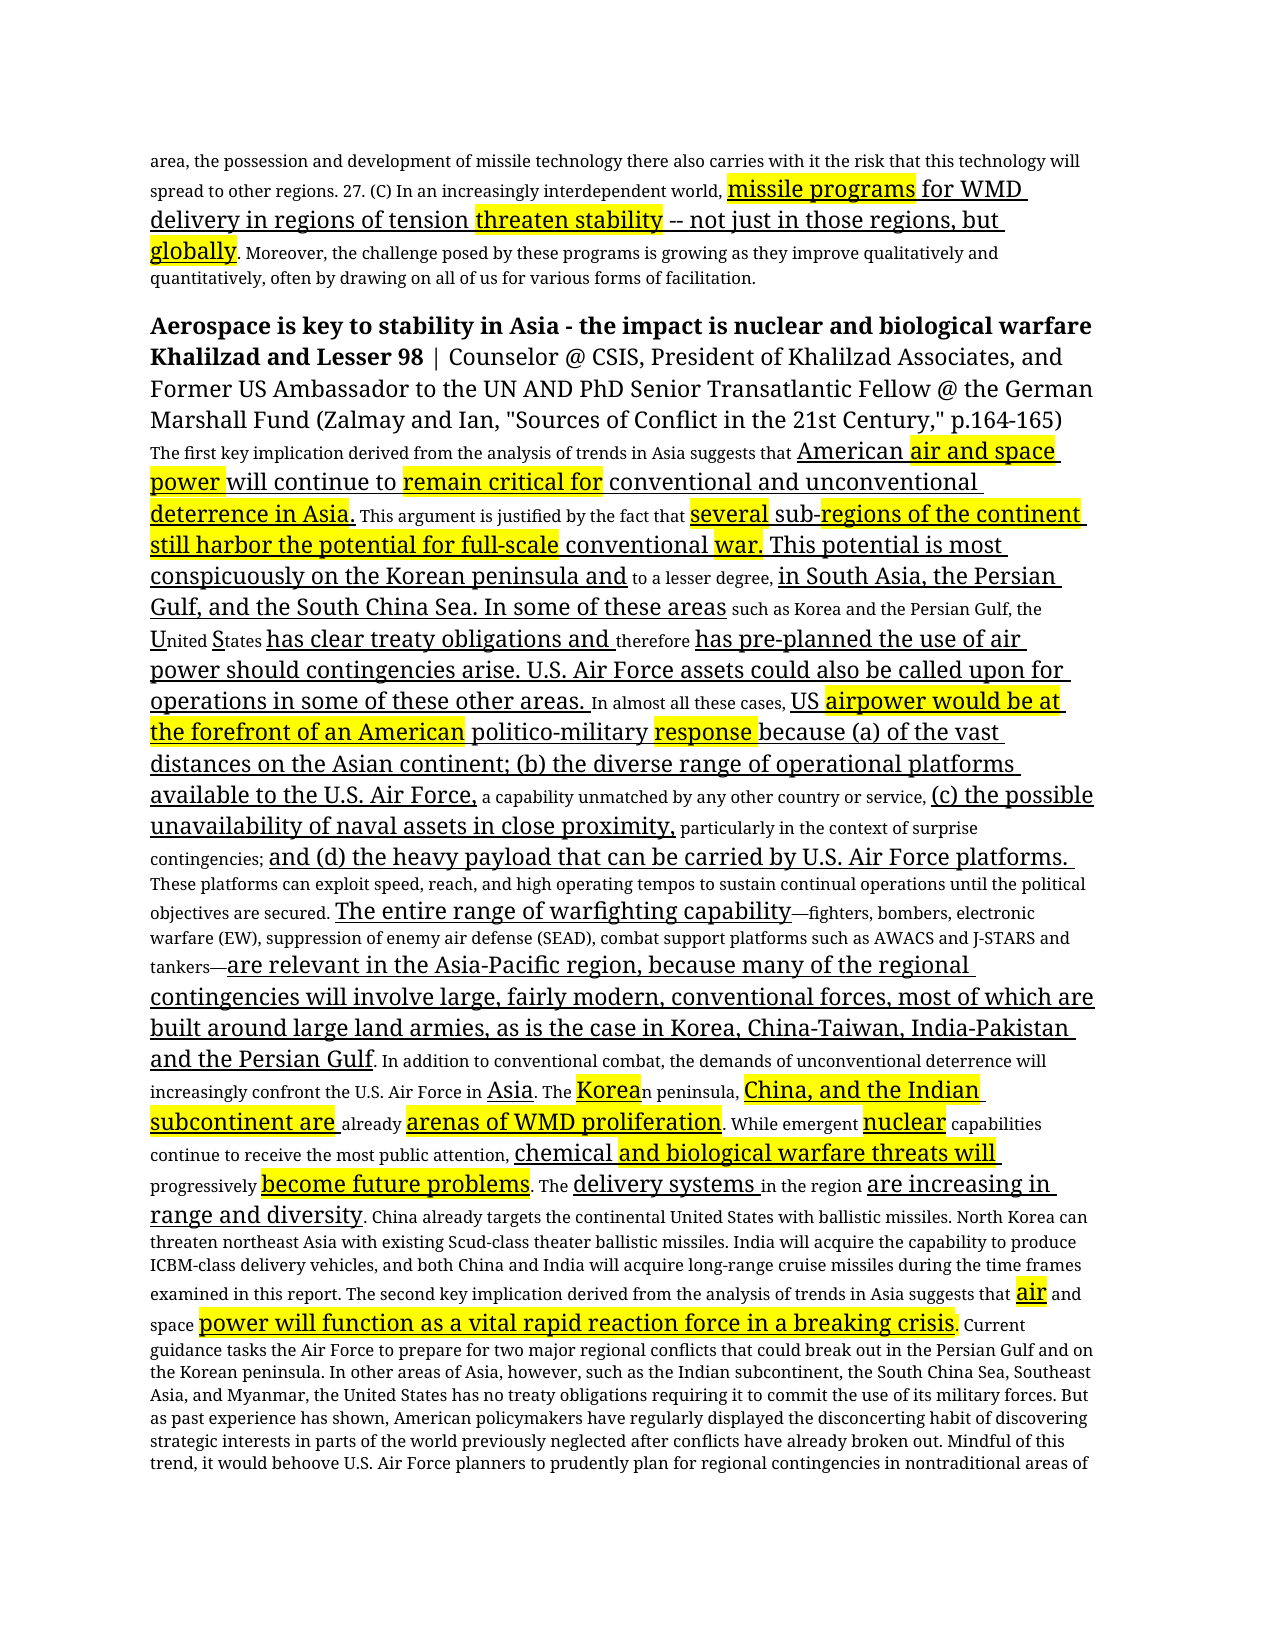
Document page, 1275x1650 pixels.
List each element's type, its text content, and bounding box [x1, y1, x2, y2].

subtitle Aerospace is key to stability in Asia - the impact is nuclear and biological warfare [150, 310, 1125, 341]
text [150, 150, 1095, 289]
text Khalilzad and Lesser 98 | Counselor @ CSIS, President of Khalilzad Associates, and Former US Ambassador to the UN AND PhD Senior Transatlantic Fellow @ the German Marshall Fund (Zalmay and Ian, "Sources of Conflict in the 21st Century," p.164-165) [150, 341, 1125, 435]
